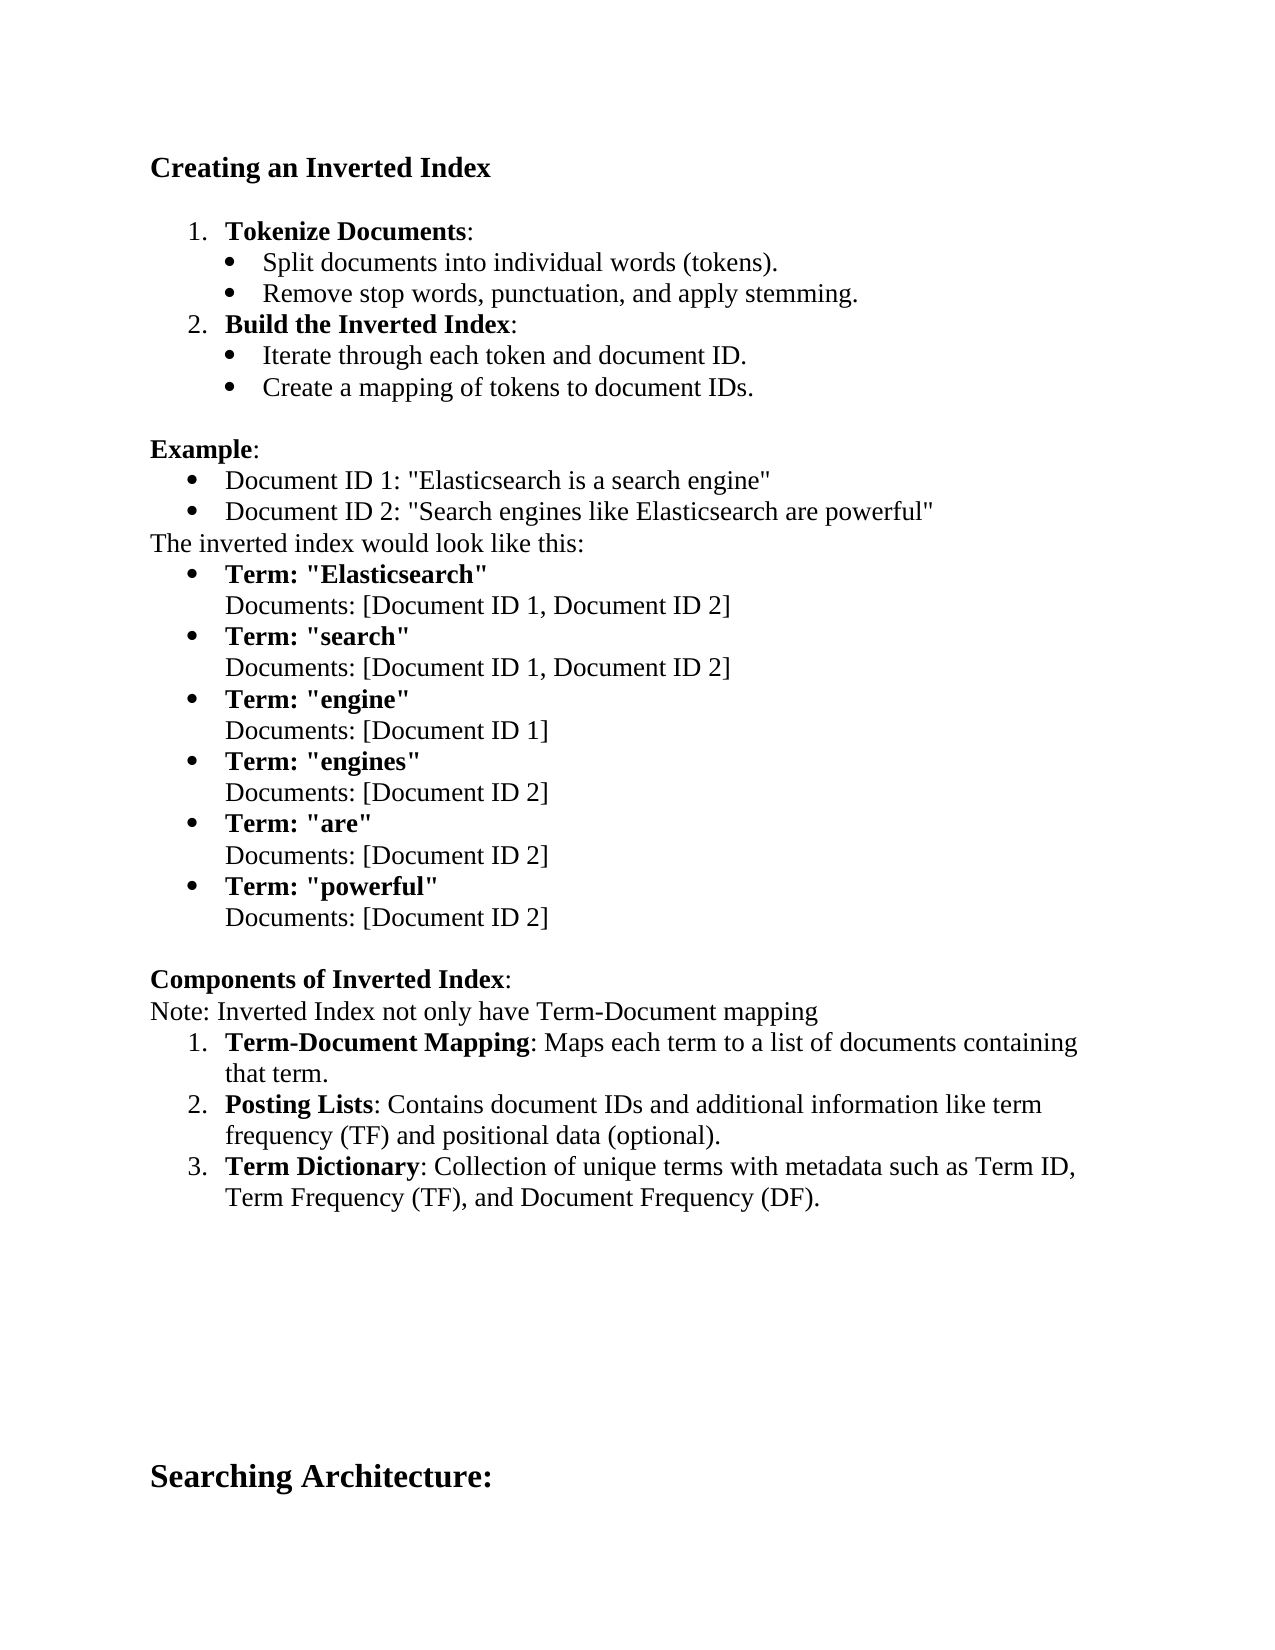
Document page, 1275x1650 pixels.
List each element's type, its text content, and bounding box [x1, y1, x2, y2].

list Term-Document Mapping: Maps each term to a list of documents containing that term. [187, 1026, 1125, 1088]
text The inverted index would look like this: [150, 527, 1125, 558]
list Term Dictionary: Collection of unique terms with metadata such as Term ID, Term Frequency (TF), and Document Frequency (DF). [187, 1150, 1125, 1213]
list Build the Inverted Index: [187, 308, 1125, 339]
list Document ID 1: "Elasticsearch is a search engine" [187, 464, 1125, 496]
list Create a mapping of tokens to document IDs. [225, 371, 1125, 402]
text Searching Architecture: [150, 1456, 1125, 1494]
list Term: "Elasticsearch" [187, 558, 1125, 589]
text Creating an Inverted Index [150, 150, 1125, 183]
list Documents: [Document ID 2] [225, 901, 1125, 932]
list Term: "engine" [187, 683, 1125, 714]
list Documents: [Document ID 1, Document ID 2] [225, 652, 1125, 683]
text Components of Inverted Index: [150, 963, 1125, 994]
list Document ID 2: "Search engines like Elasticsearch are powerful" [187, 496, 1125, 527]
list Term: "are" [187, 807, 1125, 839]
list Iterate through each token and document ID. [225, 339, 1125, 371]
text Example: [150, 433, 1125, 464]
list Remove stop words, punctuation, and apply stemming. [225, 277, 1125, 308]
list Documents: [Document ID 1] [225, 714, 1125, 745]
text Note: Inverted Index not only have Term-Document mapping [150, 994, 1125, 1026]
list Term: "search" [187, 620, 1125, 652]
list Split documents into individual words (tokens). [225, 246, 1125, 277]
list Term: "powerful" [187, 870, 1125, 901]
list Term: "engines" [187, 745, 1125, 776]
list Documents: [Document ID 2] [225, 839, 1125, 870]
list Tokenize Documents: [187, 215, 1125, 246]
list Documents: [Document ID 2] [225, 776, 1125, 807]
text Documents: [Document ID 1, Document ID 2] [150, 589, 1125, 620]
list Posting Lists: Contains document IDs and additional information like term frequency (TF) and positional data (optional). [187, 1088, 1125, 1150]
